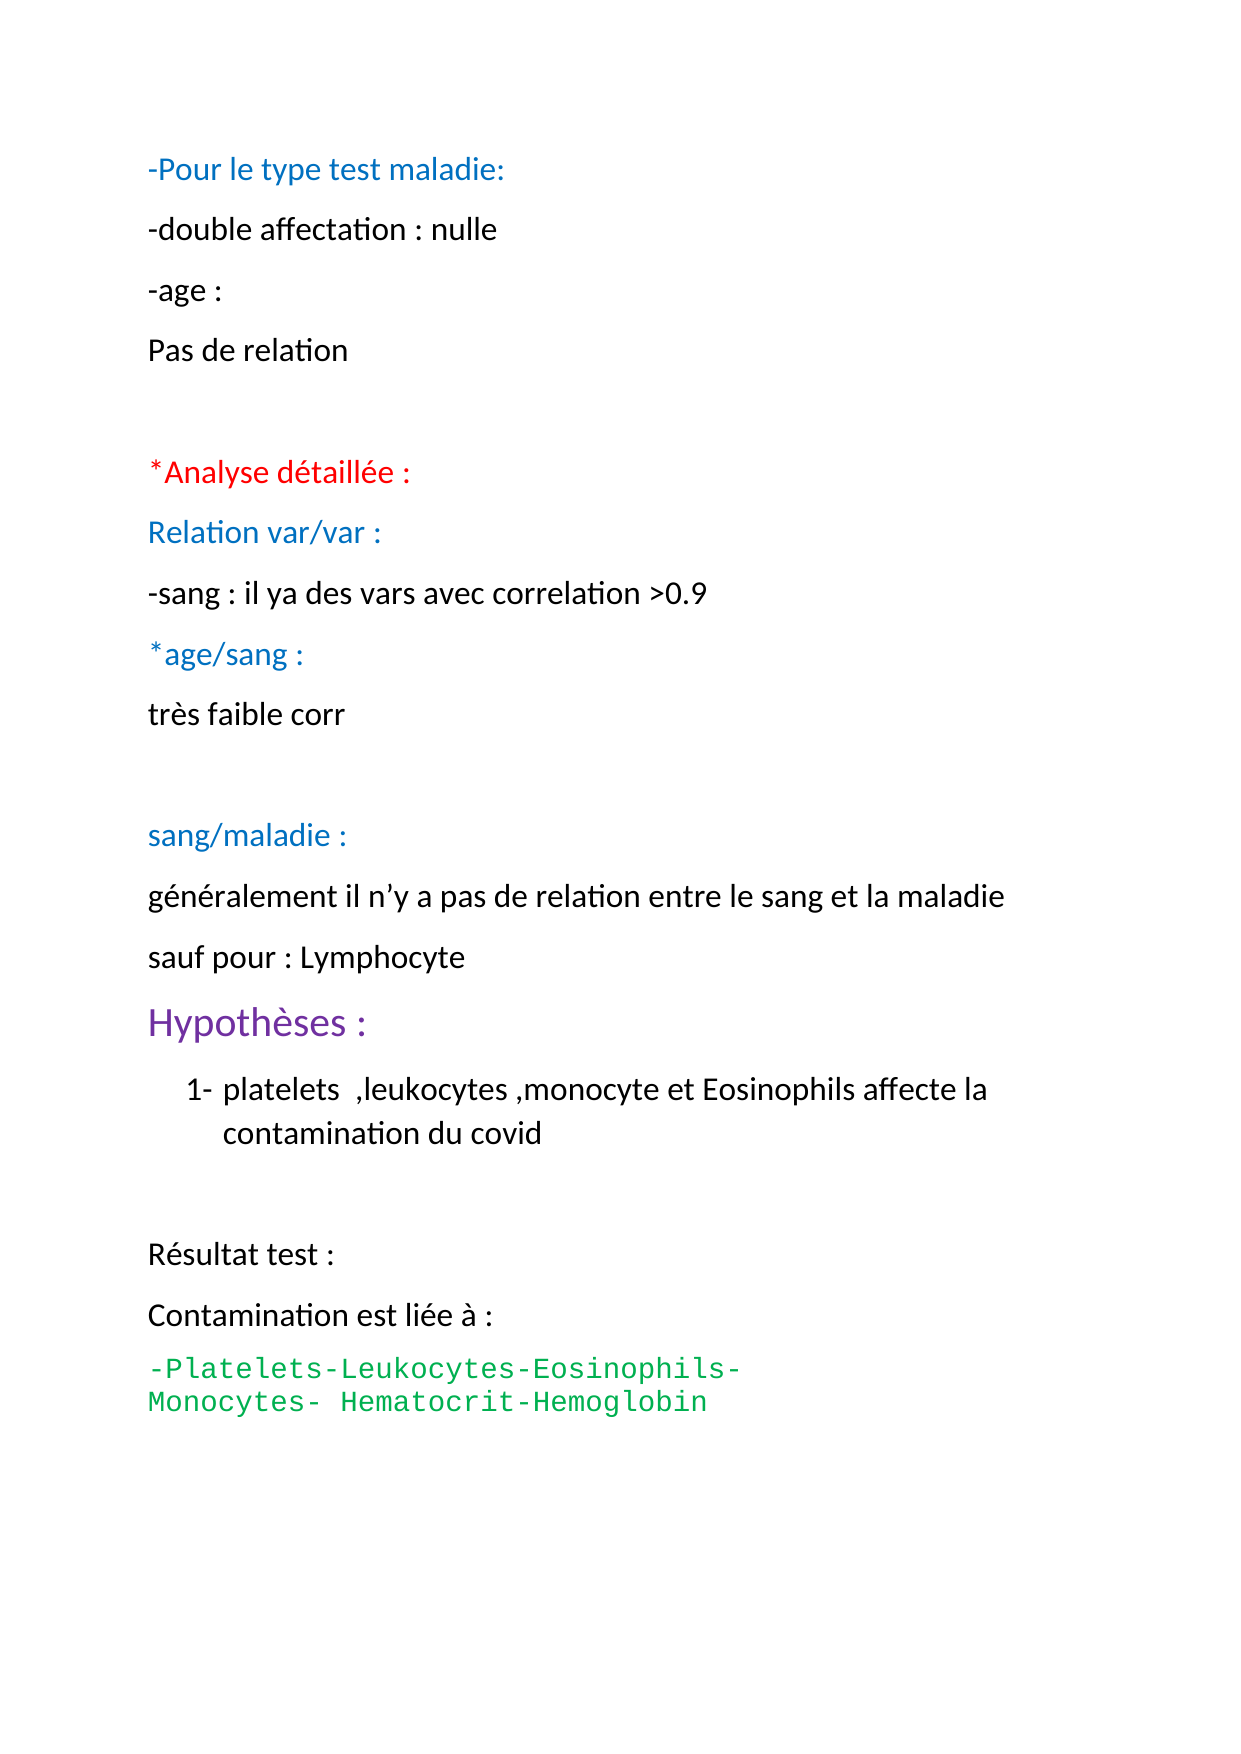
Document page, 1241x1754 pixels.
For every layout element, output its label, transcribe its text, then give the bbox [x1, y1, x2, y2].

text -age : [148, 269, 1093, 309]
text -sang : il ya des vars avec correlation >0.9 [148, 572, 1093, 613]
text -Pour le type test maladie: [148, 148, 1093, 188]
text Relation var/var : [148, 511, 1093, 552]
text -double affectation : nulle [148, 208, 1093, 249]
text Résultat test : [148, 1233, 1093, 1274]
text sang/maladie : [148, 814, 1093, 855]
text Hypothèses : [148, 996, 1093, 1047]
text sauf pour : Lymphocyte [148, 936, 1093, 976]
text *age/sang : [148, 633, 1093, 673]
text très faible corr [148, 693, 1093, 734]
text -Platelets-Leukocytes-Eosinophils- [148, 1354, 1093, 1387]
text Monocytes- Hematocrit-Hemoglobin [148, 1387, 1093, 1420]
text Contamination est liée à : [148, 1294, 1093, 1334]
text Pas de relation [148, 329, 1093, 370]
list platelets ,leukocytes ,monocyte et Eosinophils affecte la contamination du covid [185, 1068, 1093, 1153]
text *Analyse détaillée : [148, 451, 1093, 491]
text généralement il n’y a pas de relation entre le sang et la maladie [148, 875, 1093, 916]
